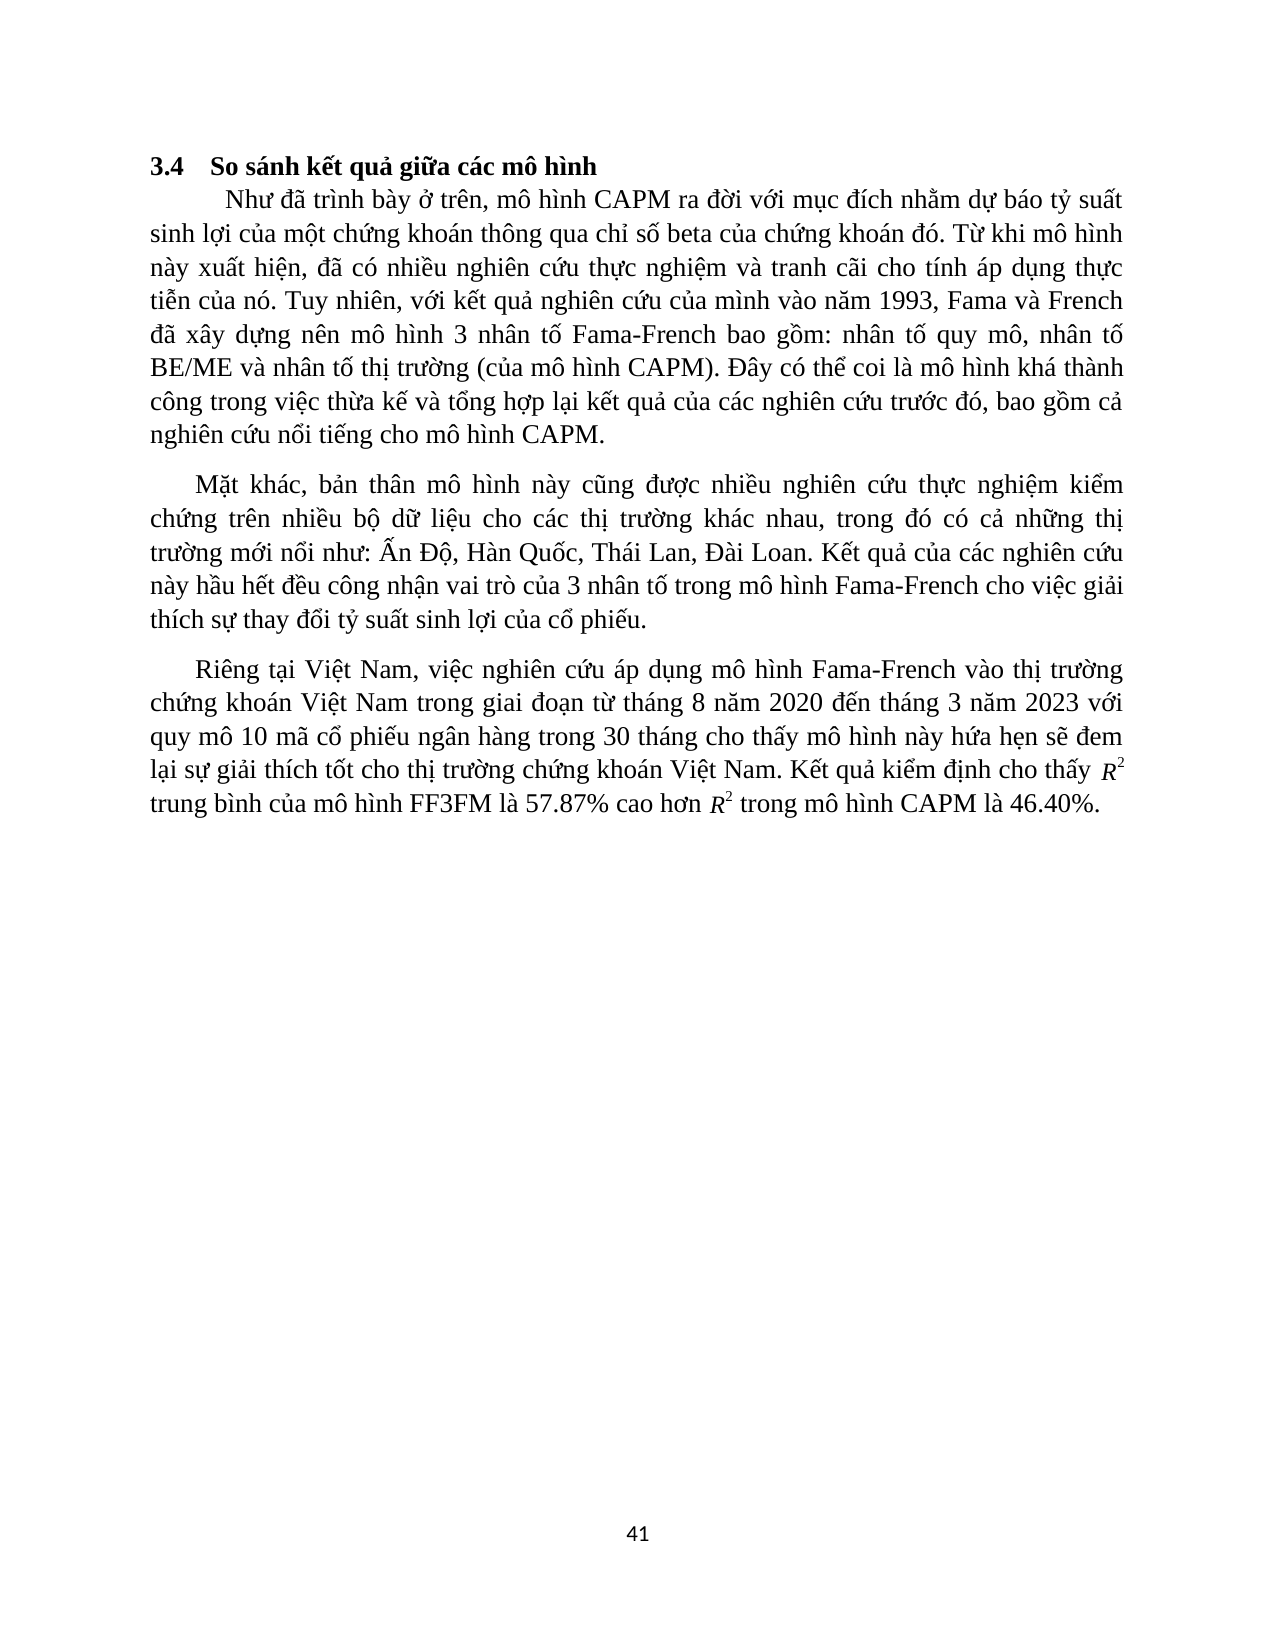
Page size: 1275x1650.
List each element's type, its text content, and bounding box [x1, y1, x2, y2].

text Như đã trình bày ở trên, mô hình CAPM ra đời với mục đích nhằm dự báo tỷ suất sinh lợi của một chứng khoán thông qua chỉ số beta của chứng khoán đó. Từ khi mô hình này xuất hiện, đã có nhiều nghiên cứu thực nghiệm và tranh cãi cho tính áp dụng thực tiễn của nó. Tuy nhiên, với kết quả nghiên cứu của mình vào năm 1993, Fama và French đã xây dựng nên mô hình 3 nhân tố Fama-French bao gồm: nhân tố quy mô, nhân tố BE/ME và nhân tố thị trường (của mô hình CAPM). Đây có thể coi là mô hình khá thành công trong việc thừa kế và tổng hợp lại kết quả của các nghiên cứu trước đó, bao gồm cả nghiên cứu nổi tiếng cho mô hình CAPM. [150, 183, 1125, 449]
subtitle So sánh kết quả giữa các mô hình [150, 150, 1125, 181]
text Mặt khác, bản thân mô hình này cũng được nhiều nghiên cứu thực nghiệm kiểm chứng trên nhiều bộ dữ liệu cho các thị trường khác nhau, trong đó có cả những thị trường mới nổi như: Ấn Độ, Hàn Quốc, Thái Lan, Đài Loan. Kết quả của các nghiên cứu này hầu hết đều công nhận vai trò của 3 nhân tố trong mô hình Fama-French cho việc giải thích sự thay đổi tỷ suất sinh lợi của cổ phiếu. [150, 468, 1125, 634]
text Riêng tại Việt Nam, việc nghiên cứu áp dụng mô hình Fama-French vào thị trường chứng khoán Việt Nam trong giai đoạn từ tháng 8 năm 2020 đến tháng 3 năm 2023 với quy mô 10 mã cổ phiếu ngân hàng trong 30 tháng cho thấy mô hình này hứa hẹn sẽ đem lại sự giải thích tốt cho thị trường chứng khoán Việt Nam. Kết quả kiểm định cho thấy trung bình của mô hình FF3FM là 57.87% cao hơn trong mô hình CAPM là 46.40%. [150, 653, 1125, 818]
